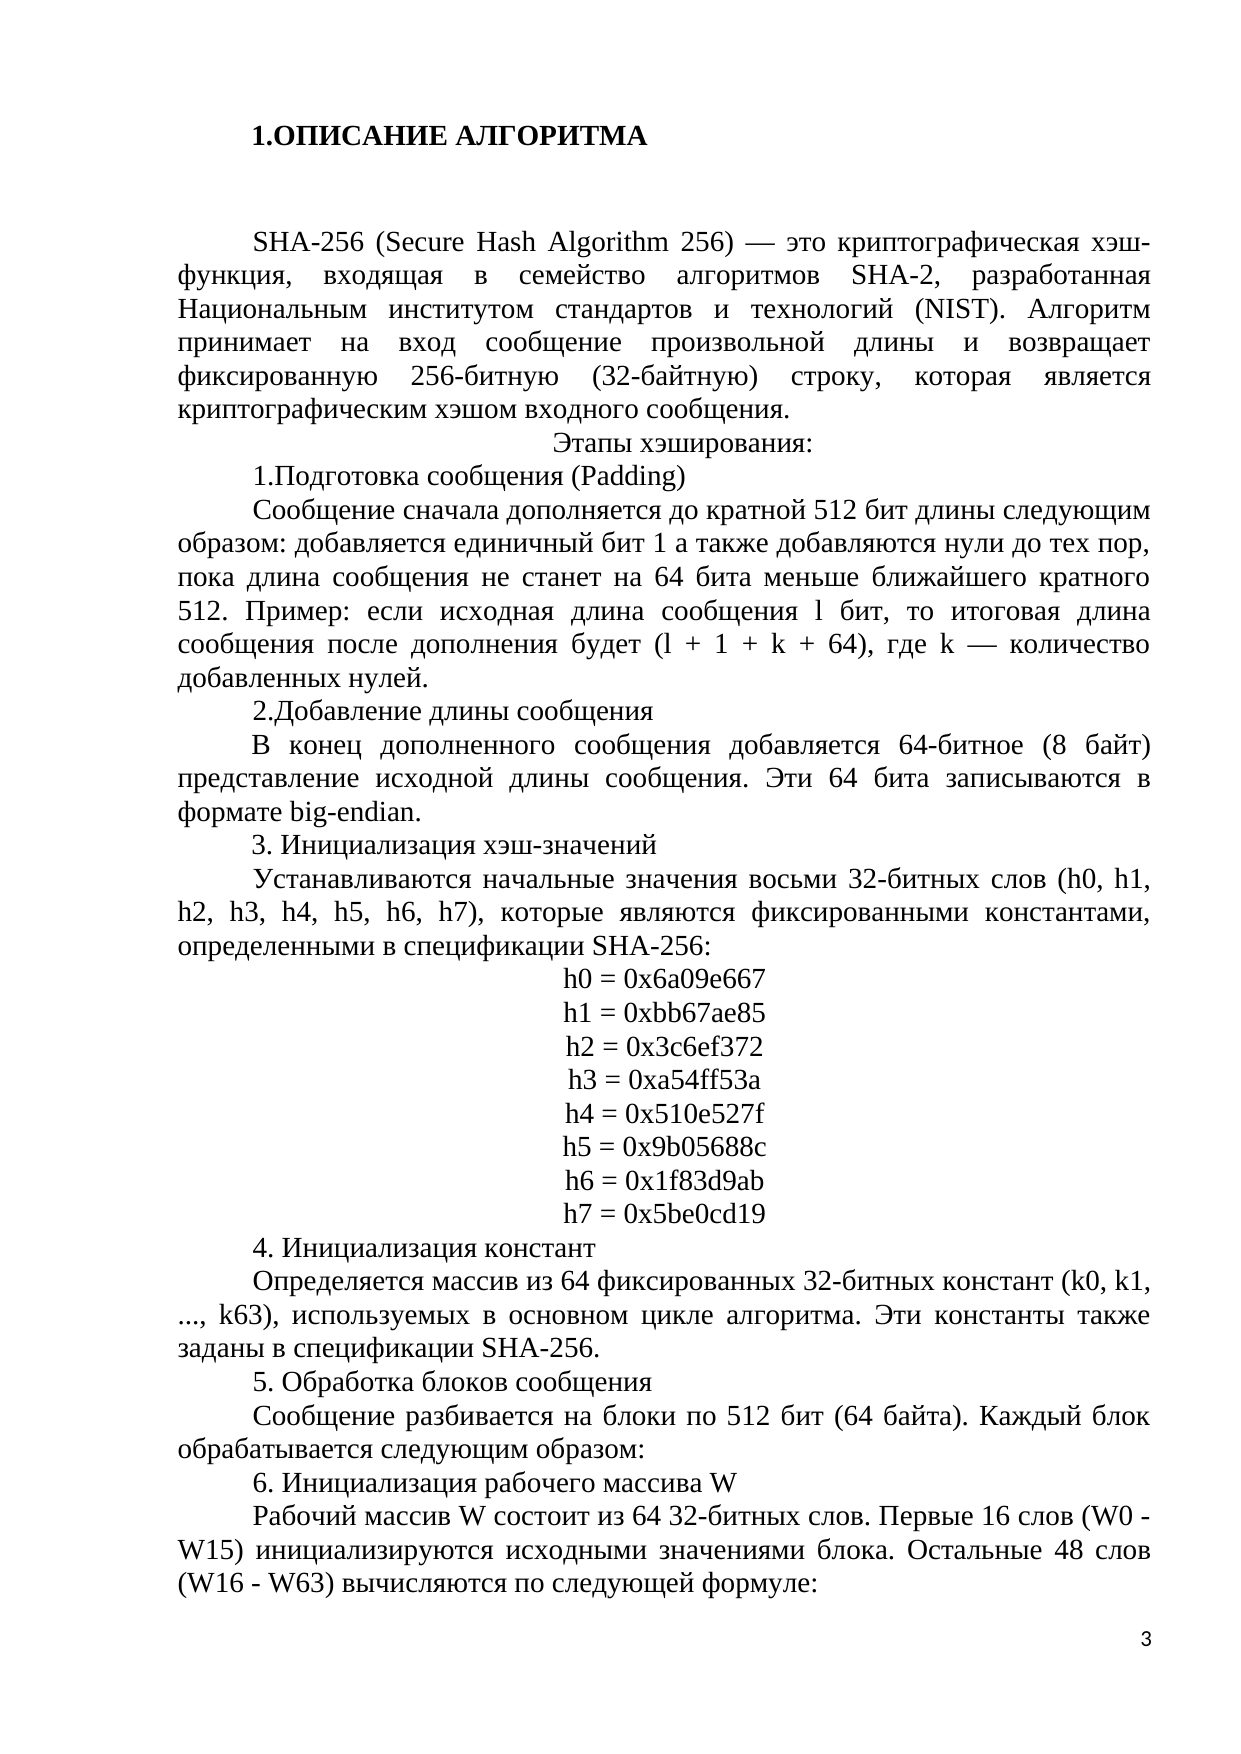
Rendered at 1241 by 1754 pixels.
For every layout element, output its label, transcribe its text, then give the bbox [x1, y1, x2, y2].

text 1.Подготовка сообщения (Padding) [177, 458, 1152, 492]
text 5. Обработка блоков сообщения [177, 1364, 1152, 1398]
text h2 = 0x3c6ef372 [177, 1029, 1152, 1062]
text 4. Инициализация констант [177, 1230, 1152, 1263]
text 6. Инициализация рабочего массива W [177, 1465, 1152, 1498]
text h3 = 0xa54ff53a [177, 1062, 1152, 1096]
text h5 = 0x9b05688c [177, 1129, 1152, 1163]
text Этапы хэширования: [477, 425, 1152, 458]
text h0 = 0x6a09e667 [177, 962, 1152, 995]
text SHA-256 (Secure Hash Algorithm 256) — это криптографическая хэш-функция, входящая в семейство алгоритмов SHA-2, разработанная Национальным институтом стандартов и технологий (NIST). Алгоритм принимает на вход сообщение произвольной длины и возвращает фиксированную 256-битную (32-байтную) строку, которая является криптографическим хэшом входного сообщения. [177, 224, 1152, 425]
text Рабочий массив W состоит из 64 32-битных слов. Первые 16 слов (W0 - W15) инициализируются исходными значениями блока. Остальные 48 слов (W16 - W63) вычисляются по следующей формуле: [177, 1498, 1152, 1599]
text В конец дополненного сообщения добавляется 64-битное (8 байт) представление исходной длины сообщения. Эти 64 бита записываются в формате big-endian. [177, 727, 1152, 827]
text h1 = 0xbb67ae85 [177, 995, 1152, 1029]
text 3. Инициализация хэш-значений [177, 827, 1152, 861]
text Сообщение сначала дополняется до кратной 512 бит длины следующим образом: добавляется единичный бит 1 а также добавляются нули до тех пор, пока длина сообщения не станет на 64 бита меньше ближайшего кратного 512. Пример: если исходная длина сообщения l бит, то итоговая длина сообщения после дополнения будет (l + 1 + k + 64), где k — количество добавленных нулей. [177, 492, 1152, 693]
text h6 = 0x1f83d9ab [177, 1163, 1152, 1196]
text h7 = 0x5be0cd19 [177, 1196, 1152, 1230]
text 1.ОПИСАНИЕ АЛГОРИТМА [177, 118, 1152, 152]
text Сообщение разбивается на блоки по 512 бит (64 байта). Каждый блок обрабатывается следующим образом: [177, 1398, 1152, 1465]
text Устанавливаются начальные значения восьми 32-битных слов (h0, h1, h2, h3, h4, h5, h6, h7), которые являются фиксированными константами, определенными в спецификации SHA-256: [177, 861, 1152, 962]
text Определяется массив из 64 фиксированных 32-битных констант (k0, k1, ..., k63), используемых в основном цикле алгоритма. Эти константы также заданы в спецификации SHA-256. [177, 1263, 1152, 1364]
text 2.Добавление длины сообщения [177, 693, 1152, 727]
text h4 = 0x510e527f [177, 1096, 1152, 1129]
